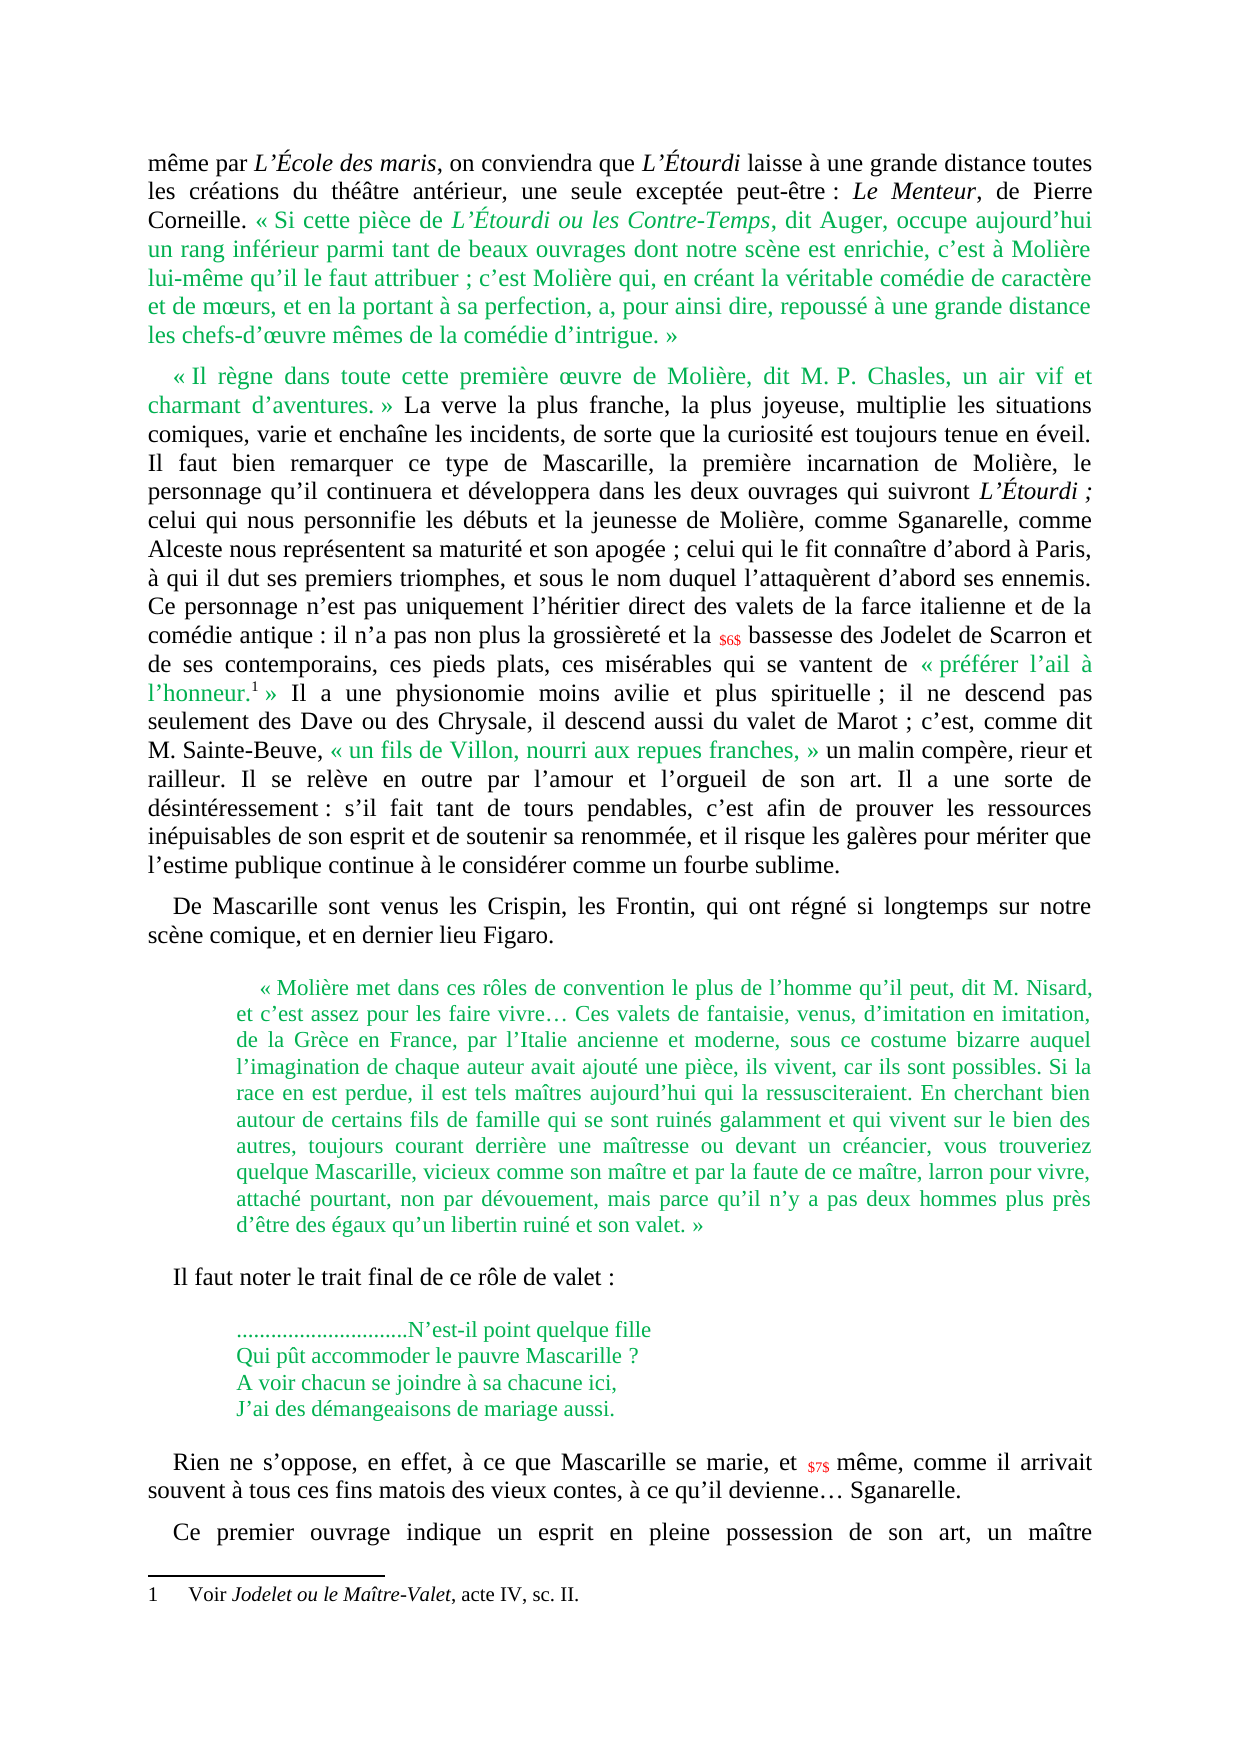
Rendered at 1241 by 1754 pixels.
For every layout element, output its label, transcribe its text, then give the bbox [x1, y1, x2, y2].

text ..............................N’est-il point quelque fille [236, 1316, 1093, 1342]
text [148, 1517, 1093, 1545]
text Il faut noter le trait final de ce rôle de valet : [148, 1262, 1093, 1291]
text De Mascarille sont venus les Crispin, les Frontin, qui ont régné si longtemps sur notre scène comique, et en dernier lieu Figaro. [148, 891, 1093, 949]
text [148, 148, 1093, 349]
text « Il règne dans toute cette première œuvre de Molière, dit M. P. Chasles, un air vif et charmant d’aventures. » La verve la plus franche, la plus joyeuse, multiplie les situations comiques, varie et enchaîne les incidents, de sorte que la curiosité est toujours tenue en éveil. Il faut bien remarquer ce type de Mascarille, la première incarnation de Molière, le personnage qu’il continuera et développera dans les deux ouvrages qui suivront L’Étourdi ; celui qui nous personnifie les débuts et la jeunesse de Molière, comme Sganarelle, comme Alceste nous représentent sa maturité et son apogée ; celui qui le fit connaître d’abord à Paris, à qui il dut ses premiers triomphes, et sous le nom duquel l’attaquèrent d’abord ses ennemis. Ce personnage n’est pas uniquement l’héritier direct des valets de la farce italienne et de la comédie antique : il n’a pas non plus la grossièreté et la $6$ bassesse des Jodelet de Scarron et de ses contemporains, ces pieds plats, ces misérables qui se vantent de « préférer l’ail à l’honneur. » Il a une physionomie moins avilie et plus spirituelle ; il ne descend pas seulement des Dave ou des Chrysale, il descend aussi du valet de Marot ; c’est, comme dit M. Sainte-Beuve, « un fils de Villon, nourri aux repues franches, » un malin compère, rieur et railleur. Il se relève en outre par l’amour et l’orgueil de son art. Il a une sorte de désintéressement : s’il fait tant de tours pendables, c’est afin de prouver les ressources inépuisables de son esprit et de soutenir sa renommée, et il risque les galères pour mériter que l’estime publique continue à le considérer comme un fourbe sublime. [148, 361, 1093, 879]
text J’ai des démangeaisons de mariage aussi. [236, 1395, 1093, 1422]
text « Molière met dans ces rôles de convention le plus de l’homme qu’il peut, dit M. Nisard, et c’est assez pour les faire vivre… Ces valets de fantaisie, venus, d’imitation en imitation, de la Grèce en France, par l’Italie ancienne et moderne, sous ce costume bizarre auquel l’imagination de chaque auteur avait ajouté une pièce, ils vivent, car ils sont possibles. Si la race en est perdue, il est tels maîtres aujourd’hui qui la ressusciteraient. En cherchant bien autour de certains fils de famille qui se sont ruinés galamment et qui vivent sur le bien des autres, toujours courant derrière une maîtresse ou devant un créancier, vous trouveriez quelque Mascarille, vicieux comme son maître et par la faute de ce maître, larron pour vivre, attaché pourtant, non par dévouement, mais parce qu’il n’y a pas deux hommes plus près d’être des égaux qu’un libertin ruiné et son valet. » [236, 974, 1093, 1237]
text Qui pût accommoder le pauvre Mascarille ? [236, 1342, 1093, 1369]
text A voir chacun se joindre à sa chacune ici, [236, 1369, 1093, 1395]
text Rien ne s’oppose, en effet, à ce que Mascarille se marie, et $7$ même, comme il arrivait souvent à tous ces fins matois des vieux contes, à ce qu’il devienne… Sganarelle. [148, 1447, 1093, 1504]
